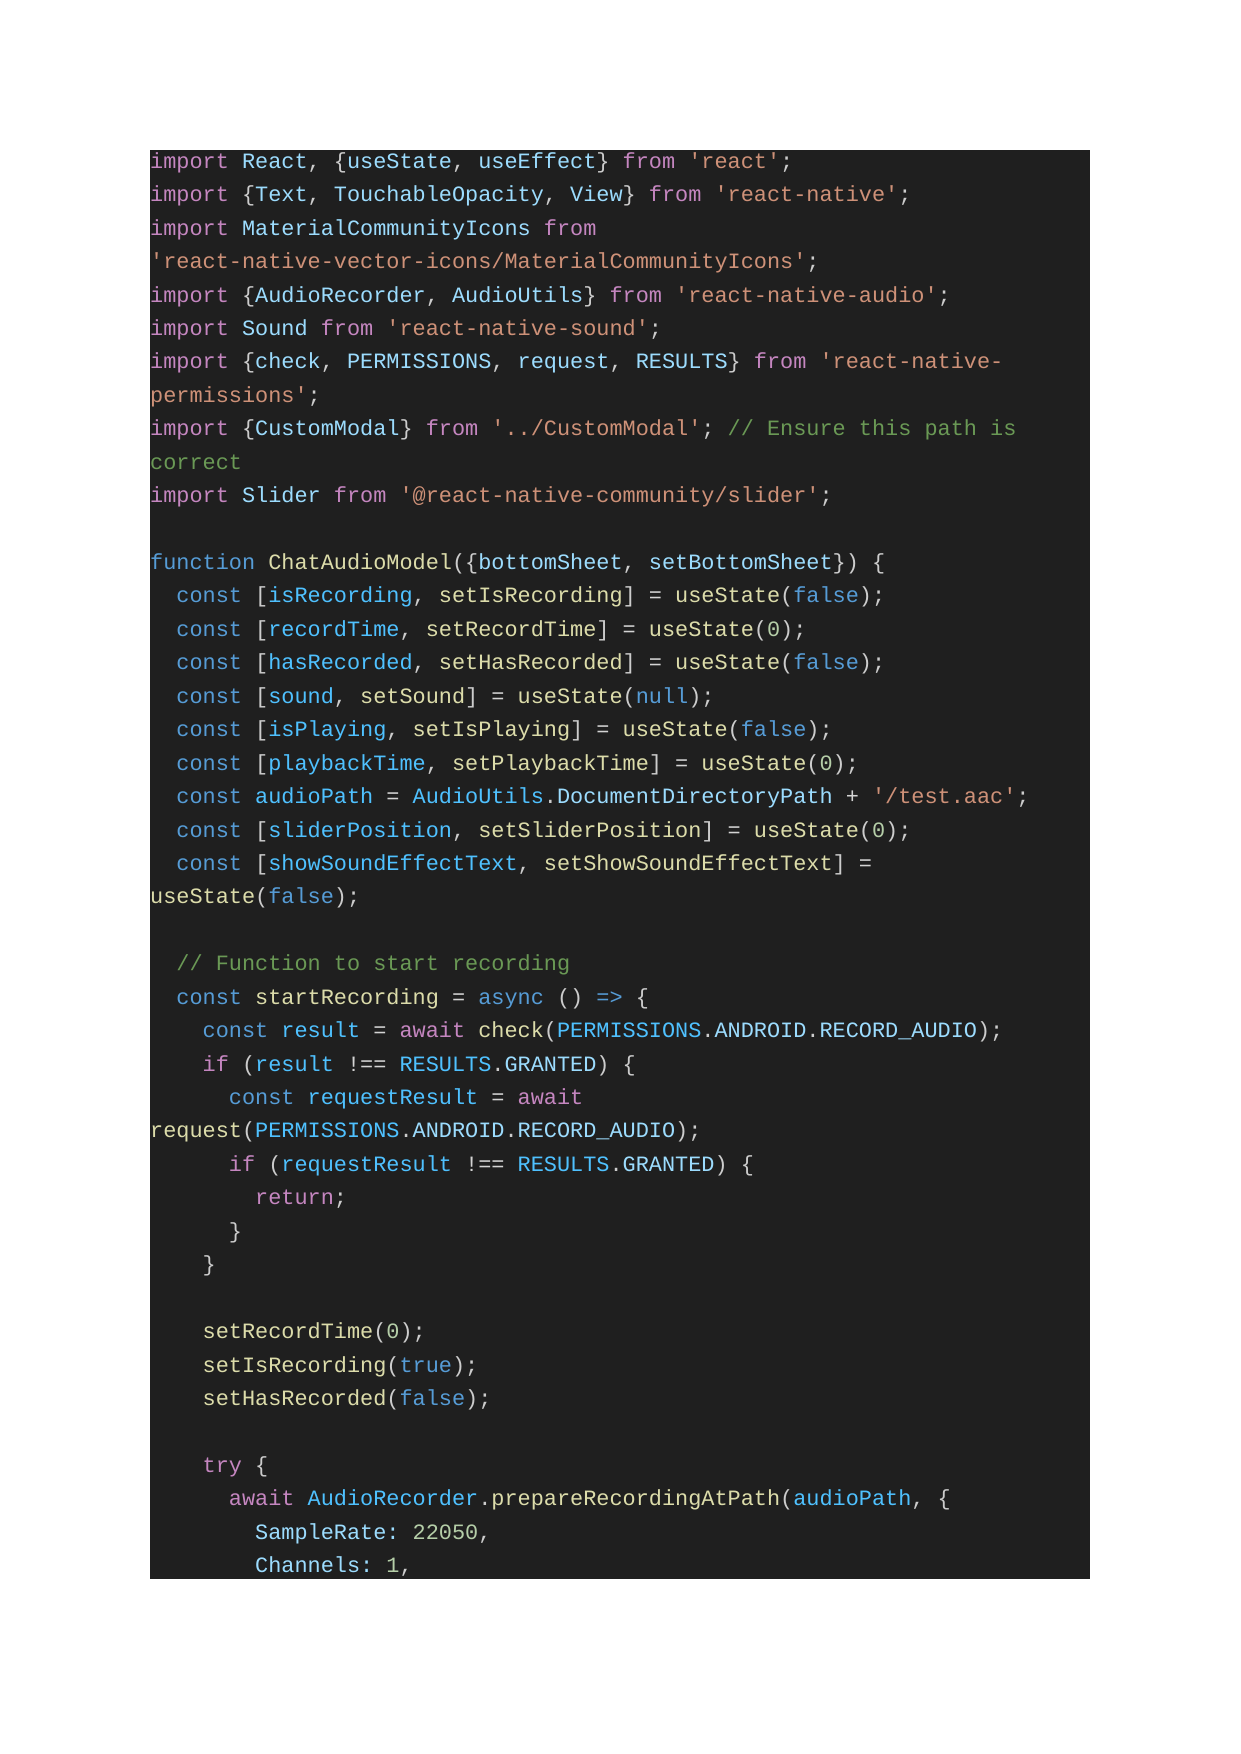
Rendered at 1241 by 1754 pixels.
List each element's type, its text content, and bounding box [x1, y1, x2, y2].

text await AudioRecorder.prepareRecordingAtPath(audioPath, { [150, 1487, 1090, 1512]
text setRecordTime(0); [150, 1320, 1090, 1345]
text if (result !== RESULTS.GRANTED) { [150, 1053, 1090, 1078]
text } [150, 1220, 1090, 1245]
text const [sliderPosition, setSliderPosition] = useState(0); [150, 819, 1090, 843]
text const audioPath = AudioUtils.DocumentDirectoryPath + '/test.aac'; [150, 785, 1090, 810]
text SampleRate: 22050, [150, 1521, 1090, 1546]
text const [hasRecorded, setHasRecorded] = useState(false); [150, 652, 1090, 676]
text const [playbackTime, setPlaybackTime] = useState(0); [150, 752, 1090, 777]
text import {check, PERMISSIONS, request, RESULTS} from 'react-native-permissions'; [150, 351, 1090, 409]
text // Function to start recording [150, 952, 1090, 977]
text setHasRecorded(false); [150, 1387, 1090, 1412]
text try { [150, 1454, 1090, 1479]
text setIsRecording(true); [150, 1354, 1090, 1378]
text function ChatAudioModel({bottomSheet, setBottomSheet}) { [150, 551, 1090, 576]
text import MaterialCommunityIcons from 'react-native-vector-icons/MaterialCommunityIcons'; [150, 217, 1090, 275]
text } [150, 1253, 1090, 1278]
text import {Text, TouchableOpacity, View} from 'react-native'; [150, 183, 1090, 208]
text const startRecording = async () => { [150, 986, 1090, 1011]
text import {CustomModal} from '../CustomModal'; // Ensure this path is correct [150, 417, 1090, 476]
text const result = await check(PERMISSIONS.ANDROID.RECORD_AUDIO); [150, 1019, 1090, 1044]
text import Slider from '@react-native-community/slider'; [150, 484, 1090, 509]
text return; [150, 1187, 1090, 1211]
text const [isPlaying, setIsPlaying] = useState(false); [150, 718, 1090, 743]
text import {AudioRecorder, AudioUtils} from 'react-native-audio'; [150, 284, 1090, 308]
text if (requestResult !== RESULTS.GRANTED) { [150, 1153, 1090, 1178]
text import React, {useState, useEffect} from 'react'; [150, 150, 1090, 175]
text Channels: 1, [150, 1554, 1090, 1579]
text const [sound, setSound] = useState(null); [150, 685, 1090, 710]
text const requestResult = await request(PERMISSIONS.ANDROID.RECORD_AUDIO); [150, 1086, 1090, 1144]
text const [isRecording, setIsRecording] = useState(false); [150, 585, 1090, 609]
text const [showSoundEffectText, setShowSoundEffectText] = useState(false); [150, 852, 1090, 910]
text const [recordTime, setRecordTime] = useState(0); [150, 618, 1090, 643]
text import Sound from 'react-native-sound'; [150, 317, 1090, 342]
